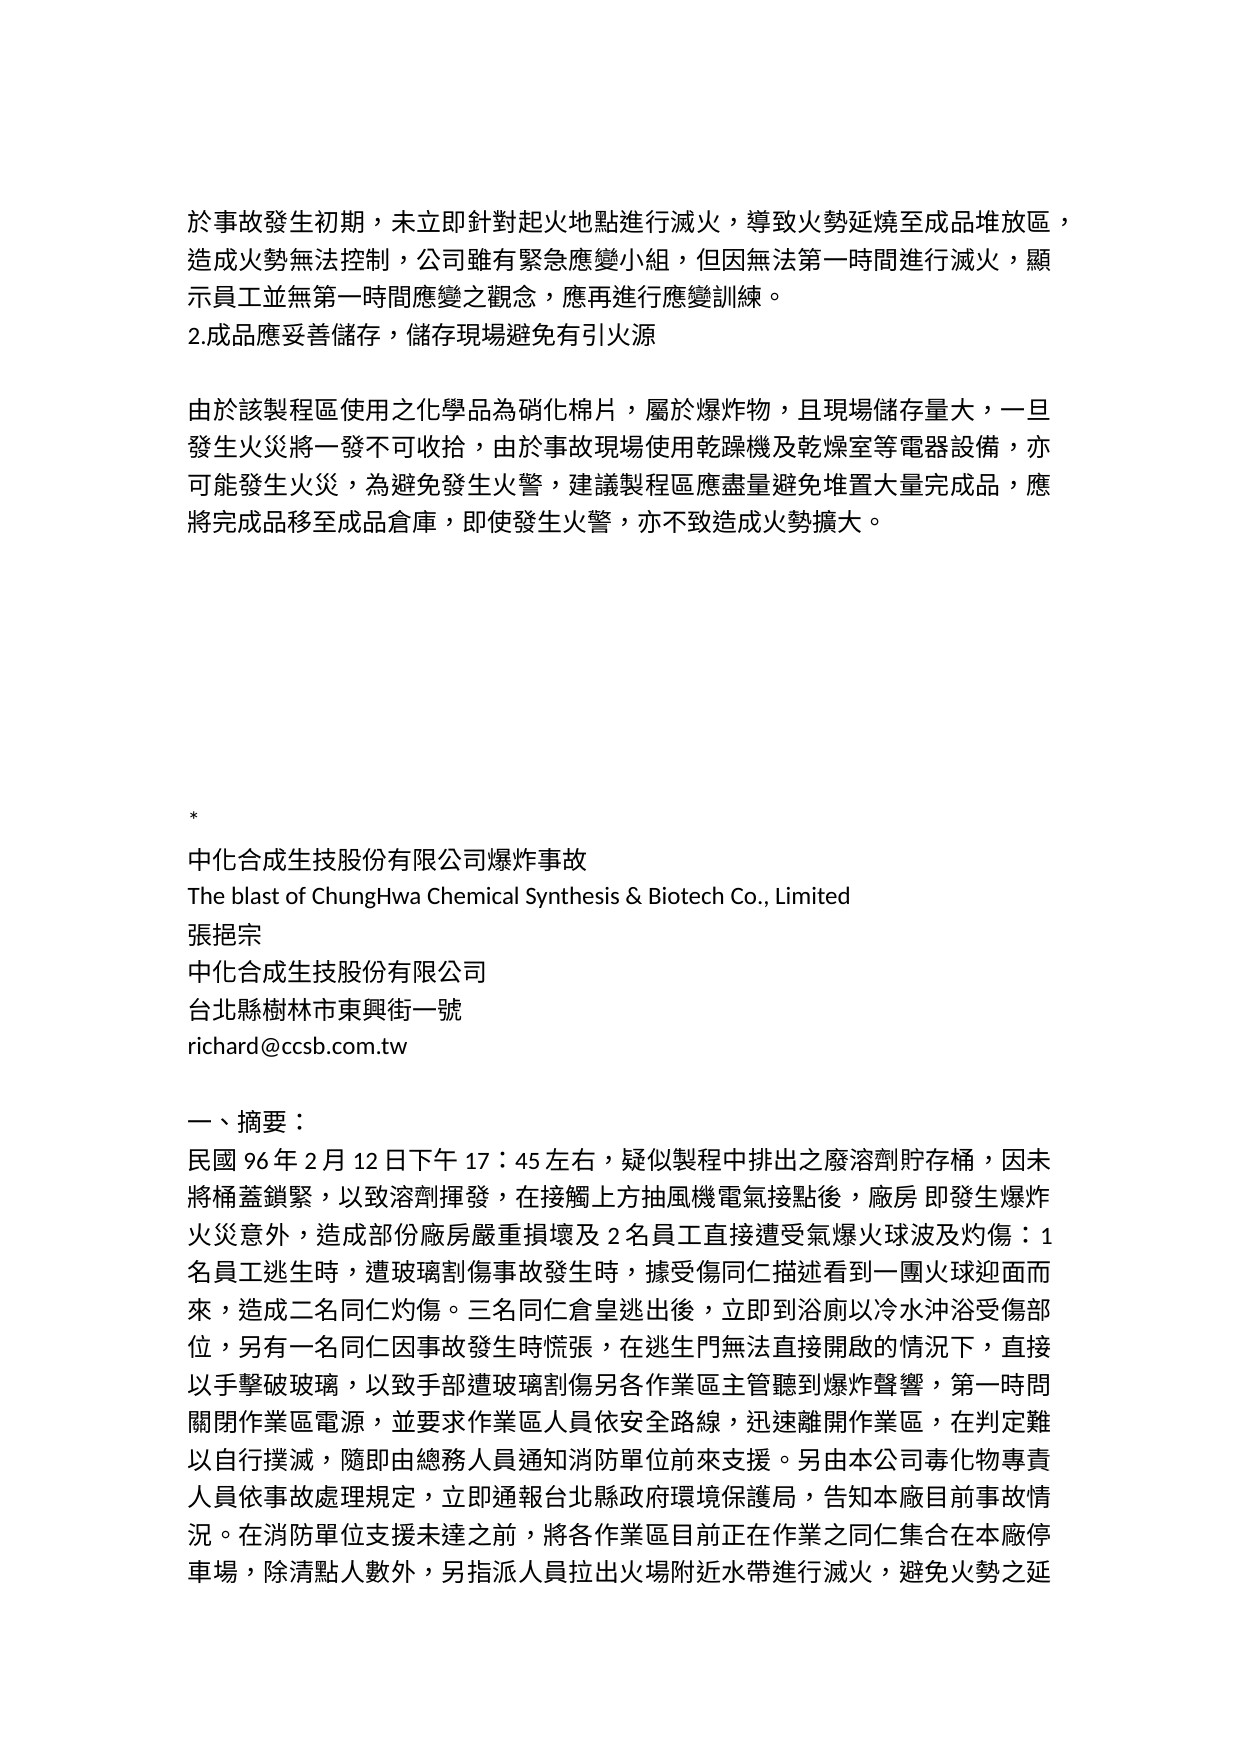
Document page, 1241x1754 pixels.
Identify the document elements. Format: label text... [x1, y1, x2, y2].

text 中化合成生技股份有限公司爆炸事故 [187, 839, 1053, 877]
text richard@ccsb.com.tw [187, 1027, 1053, 1064]
text 由於該製程區使用之化學品為硝化棉片，屬於爆炸物，且現場儲存量大，一旦發生火災將一發不可收拾，由於事故現場使用乾躁機及乾燥室等電器設備，亦可能發生火災，為避免發生火警，建議製程區應盡量避免堆置大量完成品，應將完成品移至成品倉庫，即使發生火警，亦不致造成火勢擴大。 [187, 389, 1053, 539]
text 台北縣樹林市東興街一號 [187, 989, 1053, 1027]
text * [187, 802, 1053, 839]
text 2.成品應妥善儲存，儲存現場避免有引火源 [187, 314, 1053, 352]
text 一、摘要： [187, 1102, 1053, 1139]
text The blast of ChungHwa Chemical Synthesis & Biotech Co., Limited [187, 877, 1053, 914]
text 中化合成生技股份有限公司 [187, 952, 1053, 989]
text 於事故發生初期，未立即針對起火地點進行滅火，導致火勢延燒至成品堆放區，造成火勢無法控制，公司雖有緊急應變小組，但因無法第一時間進行滅火，顯示員工並無第一時間應變之觀念，應再進行應變訓練。 [187, 202, 1053, 314]
text 張挹宗 [187, 914, 1053, 952]
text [187, 1139, 1053, 1589]
